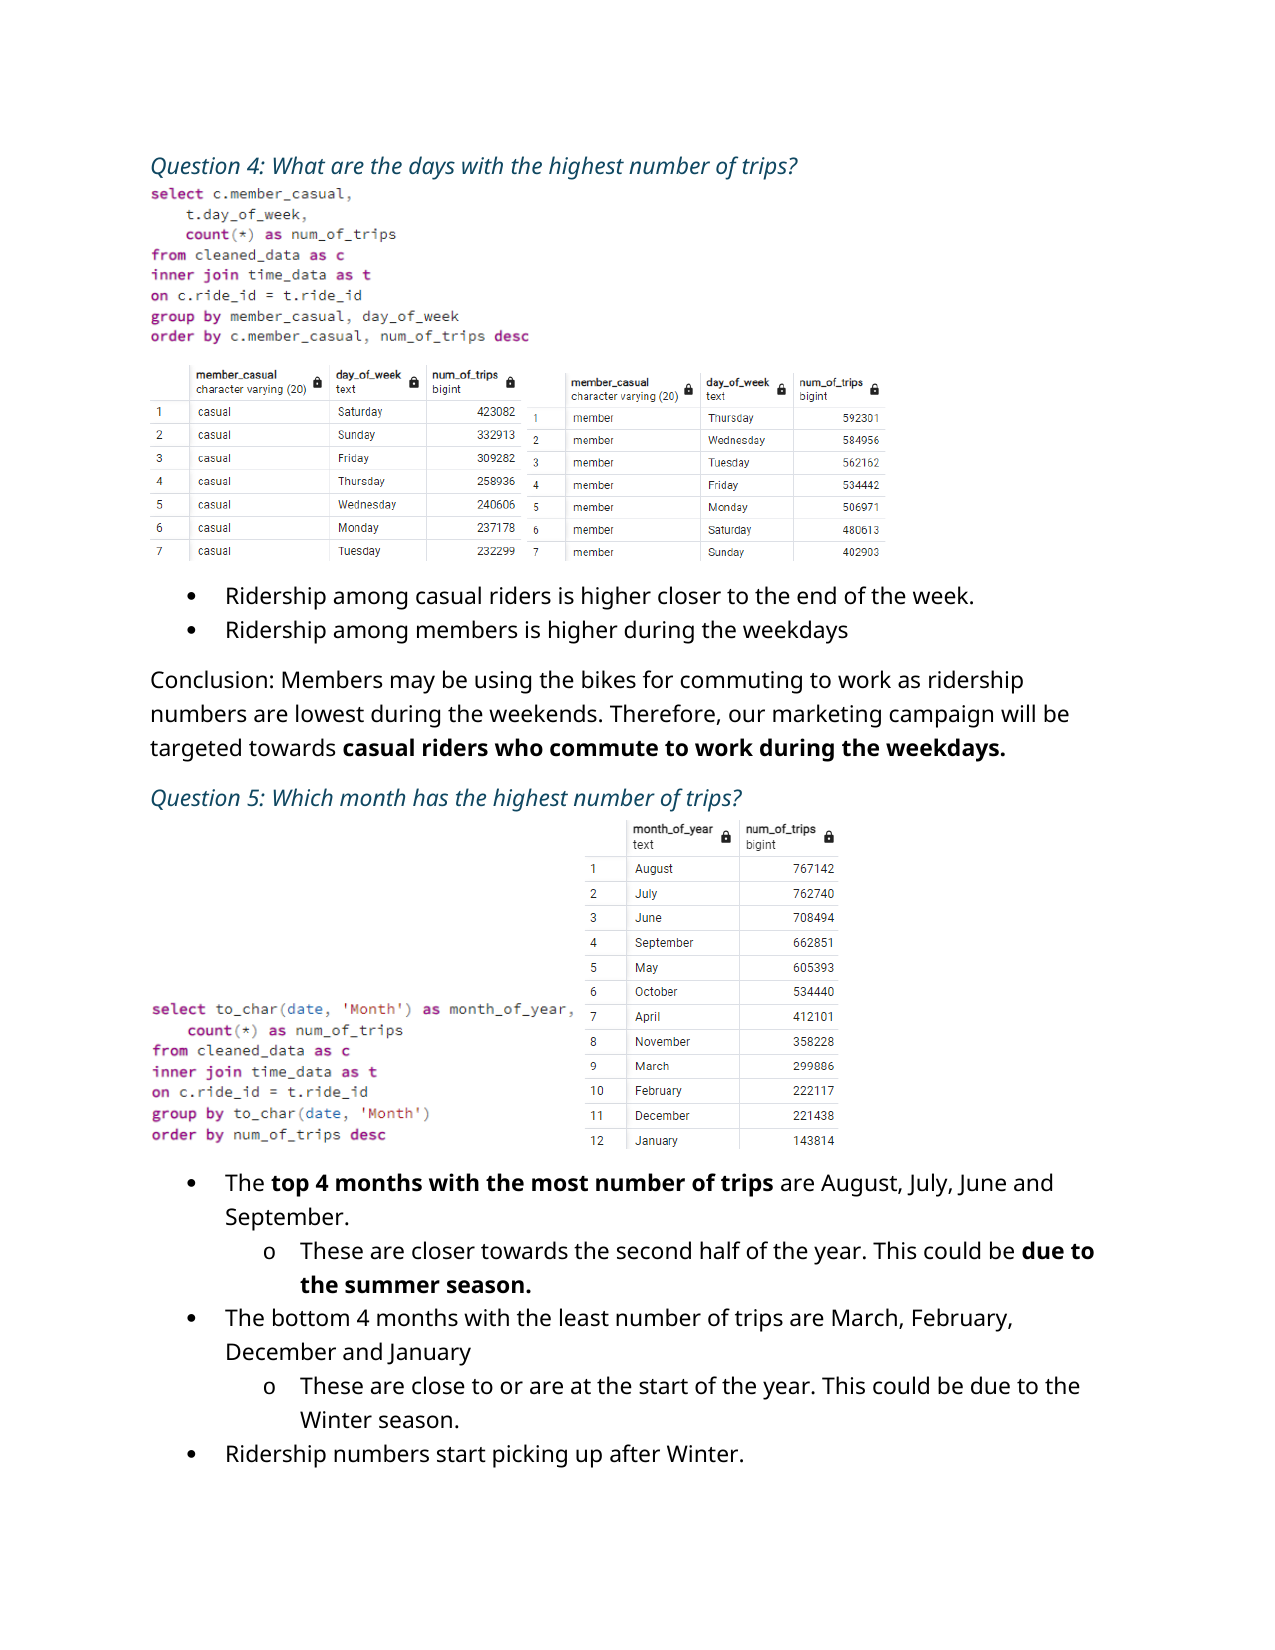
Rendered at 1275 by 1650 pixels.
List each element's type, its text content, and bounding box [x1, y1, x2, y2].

subtitle Question 4: What are the days with the highest number of trips? [150, 150, 1125, 181]
list These are close to or are at the start of the year. This could be due to the Winter season. [262, 1370, 1125, 1435]
text Conclusion: Members may be using the bikes for commuting to work as ridership numbers are lowest during the weekends. Therefore, our marketing campaign will be targeted towards casual riders who commute to work during the weekdays. [150, 664, 1125, 763]
picture [150, 187, 529, 347]
picture [150, 999, 579, 1149]
list These are closer towards the second half of the year. This could be due to the summer season. [262, 1235, 1125, 1300]
picture [527, 373, 886, 561]
picture [584, 820, 839, 1149]
list Ridership numbers start picking up after Winter. [187, 1437, 1125, 1469]
subtitle Question 5: Which month has the highest number of trips? [150, 782, 1125, 813]
list The top 4 months with the most number of trips are August, July, June and September. [187, 1167, 1125, 1232]
list Ridership among casual riders is higher closer to the end of the week. [187, 580, 1125, 611]
list Ridership among members is higher during the weekdays [187, 614, 1125, 645]
list The bottom 4 months with the least number of trips are March, February, December and January [187, 1302, 1125, 1367]
picture [150, 365, 522, 561]
